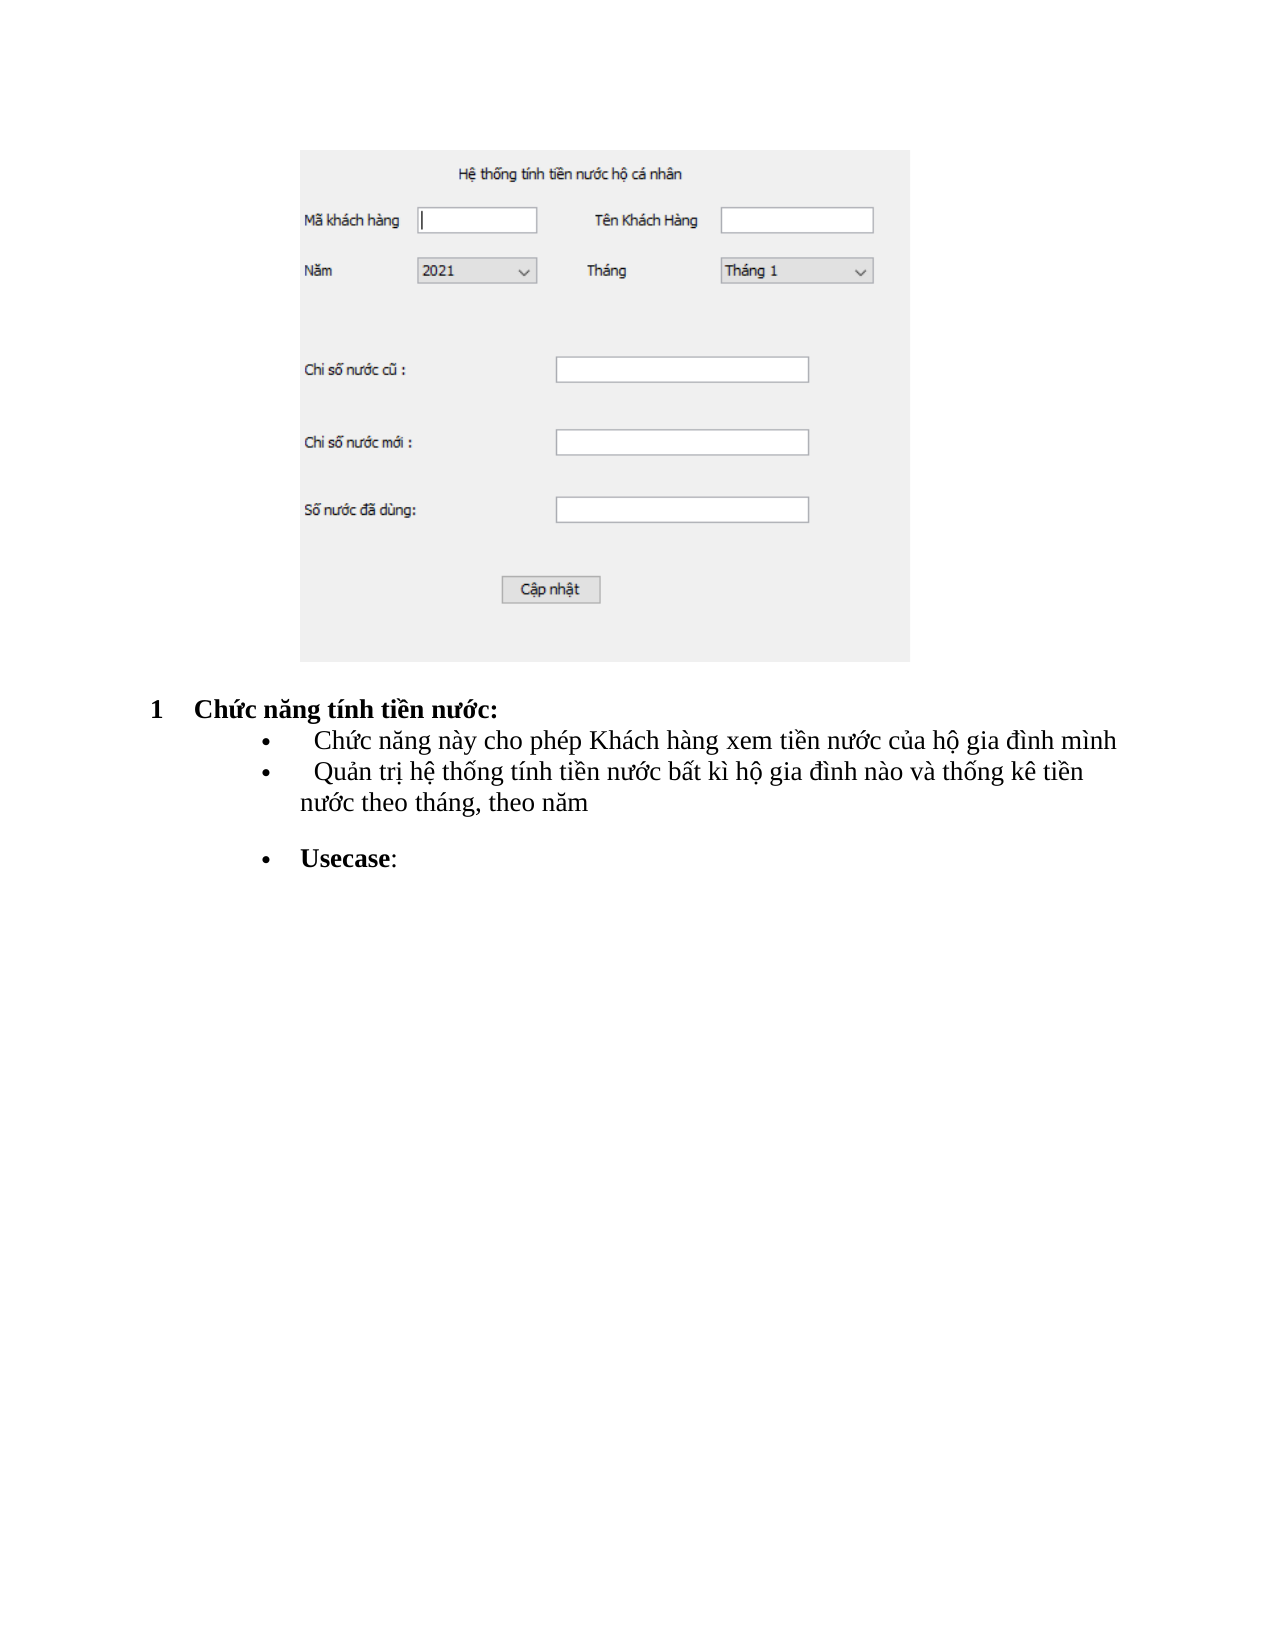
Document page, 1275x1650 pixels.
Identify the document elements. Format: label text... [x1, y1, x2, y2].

list Quản trị hệ thống tính tiền nước bất kì hộ gia đình nào và thống kê tiền nước theo tháng, theo năm [262, 755, 1125, 817]
picture [300, 150, 911, 662]
list Usecase: [262, 842, 1125, 874]
list Chức năng tính tiền nước: [150, 693, 1125, 724]
list Chức năng này cho phép Khách hàng xem tiền nước của hộ gia đình mình [262, 724, 1125, 755]
